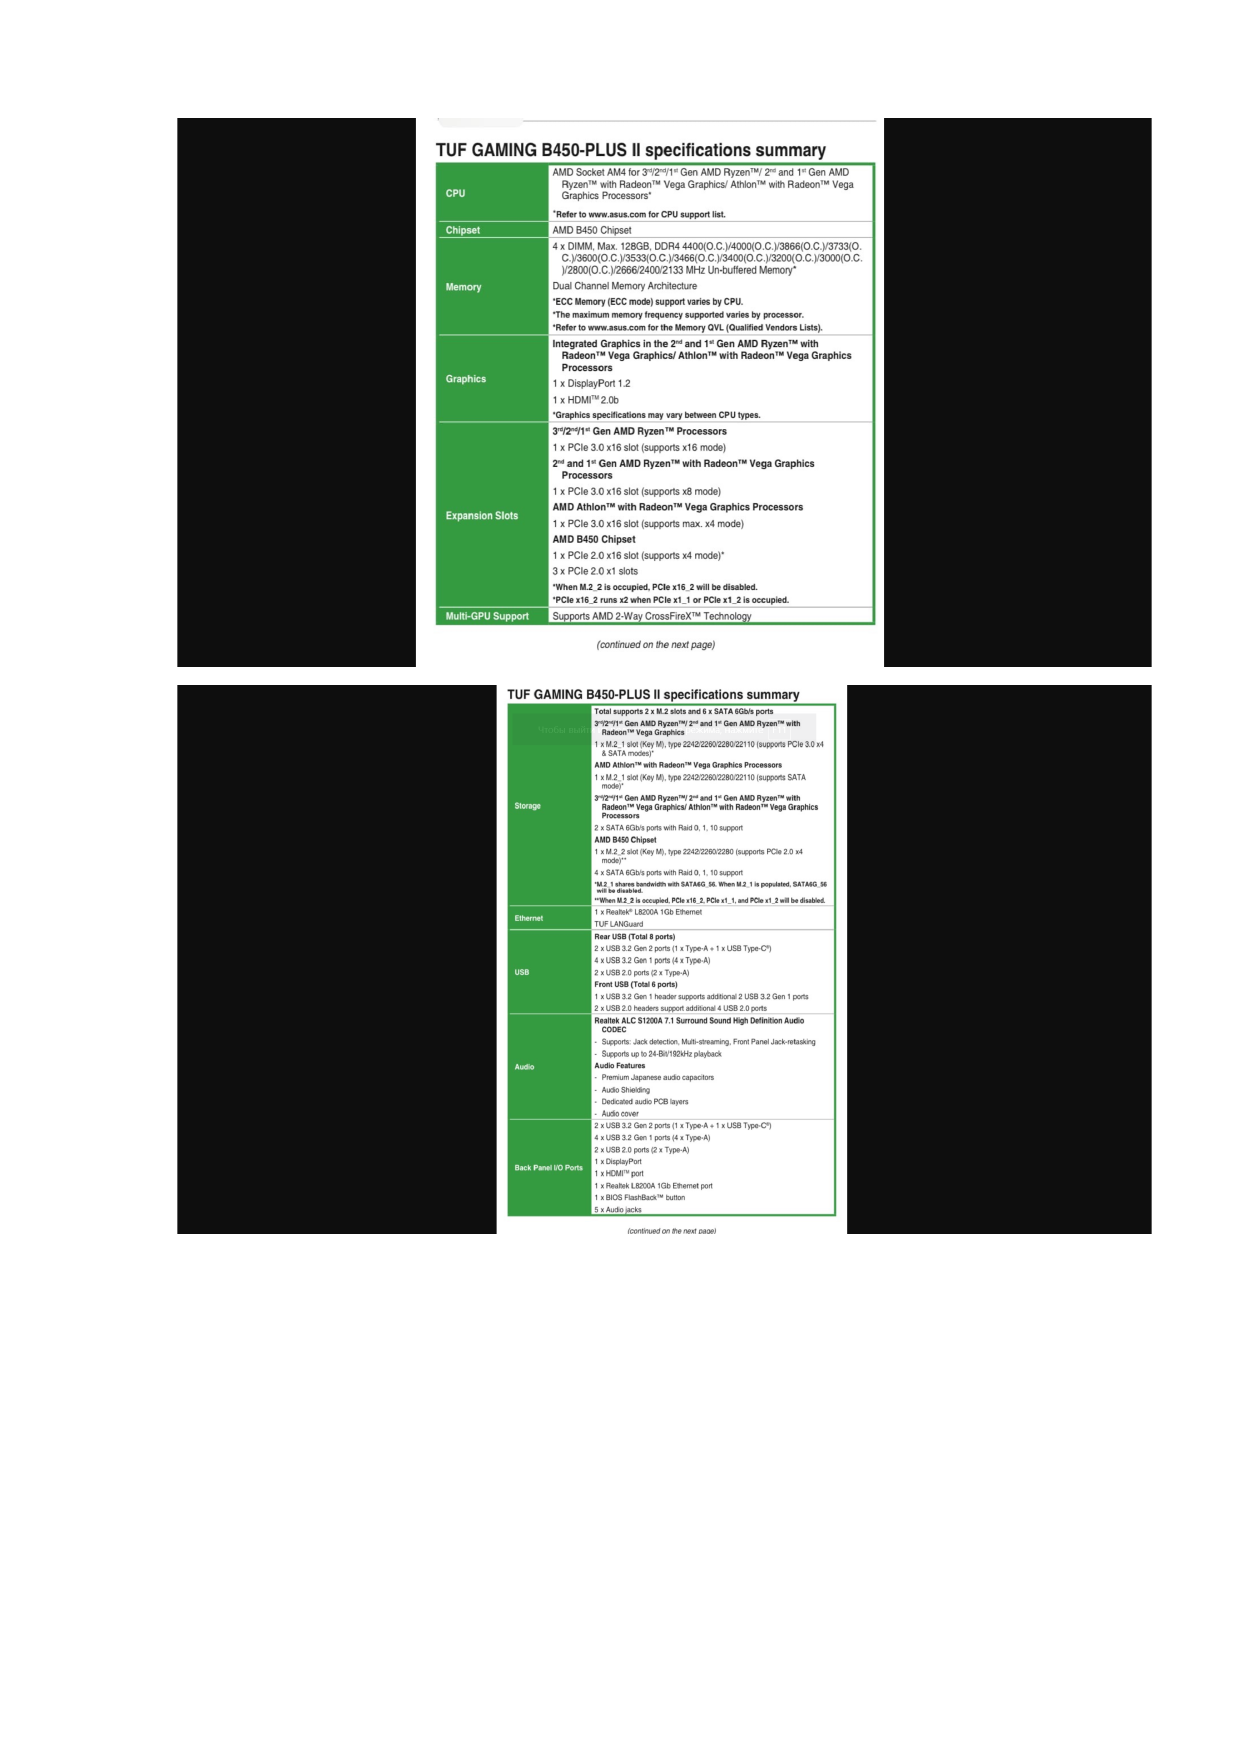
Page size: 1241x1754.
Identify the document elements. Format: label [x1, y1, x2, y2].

picture [177, 685, 1152, 1234]
picture [177, 118, 1152, 667]
